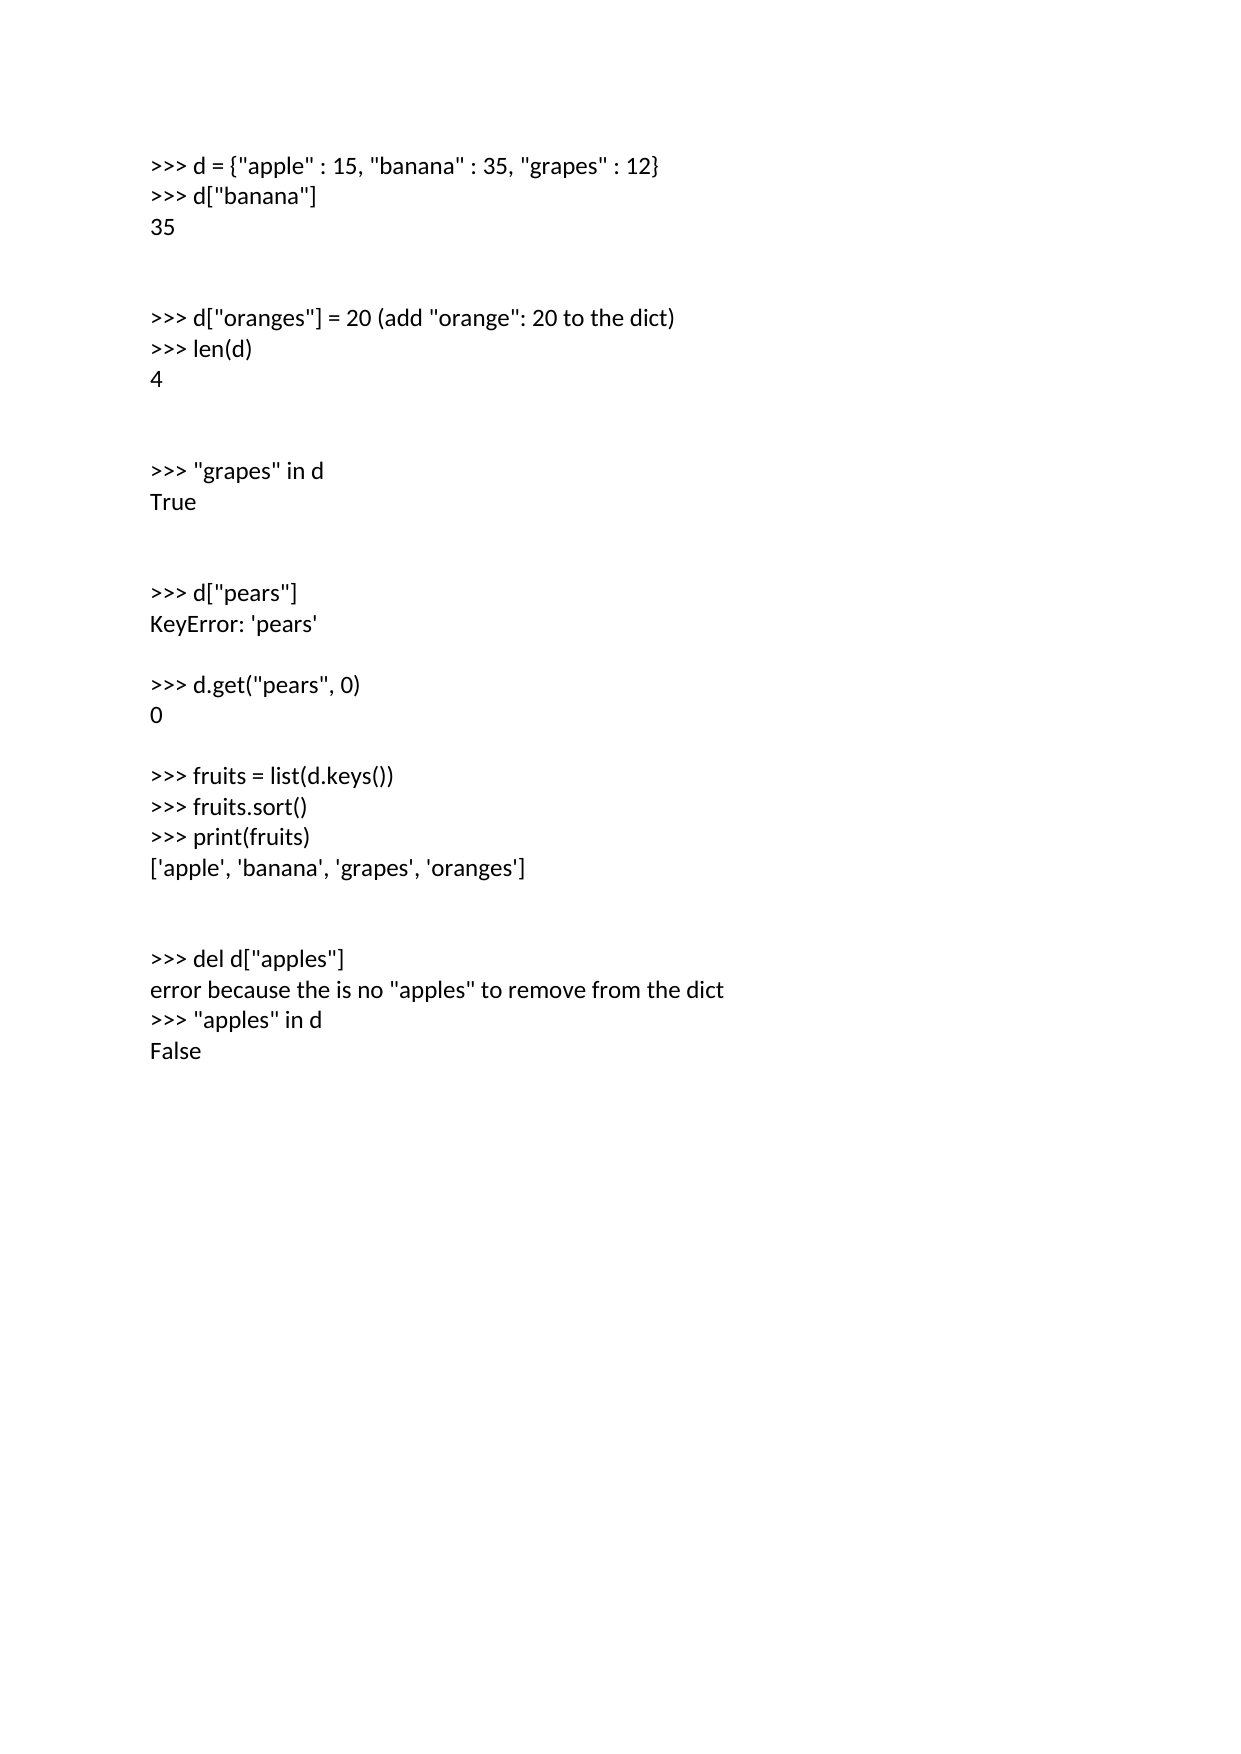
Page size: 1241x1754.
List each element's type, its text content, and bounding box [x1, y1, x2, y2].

text 35 [150, 211, 1090, 242]
text >>> fruits = list(d.keys()) [150, 760, 1090, 791]
text >>> d["oranges"] = 20 (add "orange": 20 to the dict) [150, 303, 1090, 333]
text True [150, 486, 1090, 516]
text KeyError: 'pears' [150, 608, 1090, 638]
text >>> "grapes" in d [150, 455, 1090, 486]
text False [150, 1035, 1090, 1066]
text >>> fruits.sort() [150, 791, 1090, 821]
text error because the is no "apples" to remove from the dict [150, 974, 1090, 1004]
text 0 [150, 699, 1090, 730]
text >>> d["banana"] [150, 181, 1090, 211]
text 4 [150, 364, 1090, 394]
text >>> print(fruits) [150, 821, 1090, 852]
text >>> del d["apples"] [150, 943, 1090, 974]
text >>> "apples" in d [150, 1004, 1090, 1035]
text >>> d["pears"] [150, 577, 1090, 608]
text ['apple', 'banana', 'grapes', 'oranges'] [150, 852, 1090, 882]
text >>> d = {"apple" : 15, "banana" : 35, "grapes" : 12} [150, 150, 1090, 181]
text >>> len(d) [150, 333, 1090, 364]
text >>> d.get("pears", 0) [150, 669, 1090, 699]
